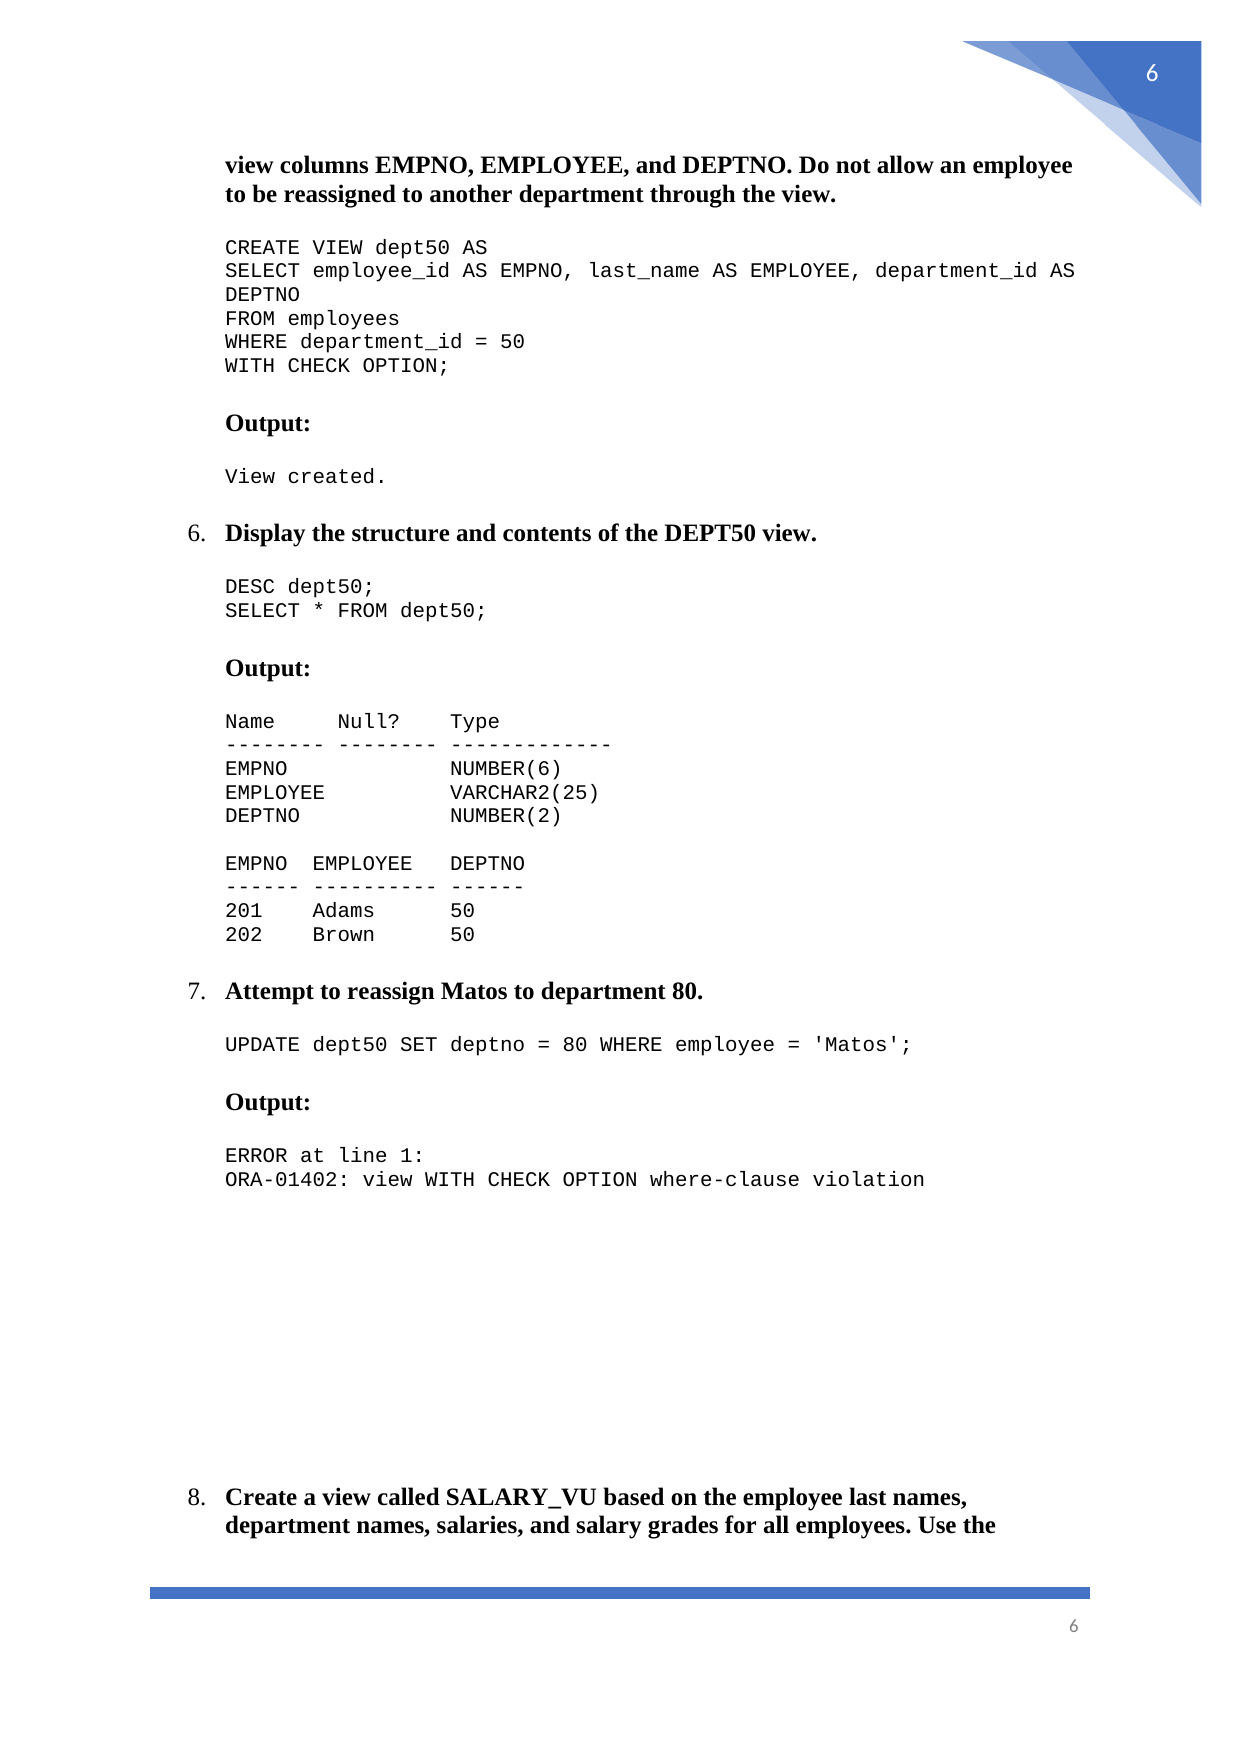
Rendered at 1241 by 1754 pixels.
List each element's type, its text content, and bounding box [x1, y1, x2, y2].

text DESC dept50; [225, 576, 1090, 600]
text EMPNO NUMBER(6) [225, 758, 1090, 782]
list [187, 150, 1090, 207]
picture [962, 41, 1202, 207]
text Output: [225, 1087, 1090, 1116]
text FROM employees [225, 308, 1090, 331]
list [187, 1482, 1090, 1539]
text 202 Brown 50 [225, 923, 1090, 947]
text SELECT * FROM dept50; [225, 600, 1090, 624]
text SELECT employee_id AS EMPNO, last_name AS EMPLOYEE, department_id AS DEPTNO [225, 260, 1090, 308]
text WITH CHECK OPTION; [225, 355, 1090, 378]
text ERROR at line 1: [225, 1145, 1090, 1169]
text EMPNO EMPLOYEE DEPTNO [225, 853, 1090, 876]
text -------- -------- ------------- [225, 734, 1090, 758]
text UPDATE dept50 SET deptno = 80 WHERE employee = 'Matos'; [225, 1034, 1090, 1058]
text 201 Adams 50 [225, 900, 1090, 923]
text EMPLOYEE VARCHAR2(25) [225, 782, 1090, 805]
text View created. [225, 466, 1090, 489]
text ------ ---------- ------ [225, 876, 1090, 900]
text CREATE VIEW dept50 AS [225, 237, 1090, 260]
text ORA-01402: view WITH CHECK OPTION where-clause violation [225, 1169, 1090, 1192]
text Output: [225, 653, 1090, 682]
list Display the structure and contents of the DEPT50 view. [187, 518, 1090, 547]
text Output: [225, 408, 1090, 436]
text WHERE department_id = 50 [225, 331, 1090, 355]
text DEPTNO NUMBER(2) [225, 805, 1090, 829]
text Name Null? Type [225, 711, 1090, 734]
list Attempt to reassign Matos to department 80. [187, 976, 1090, 1005]
